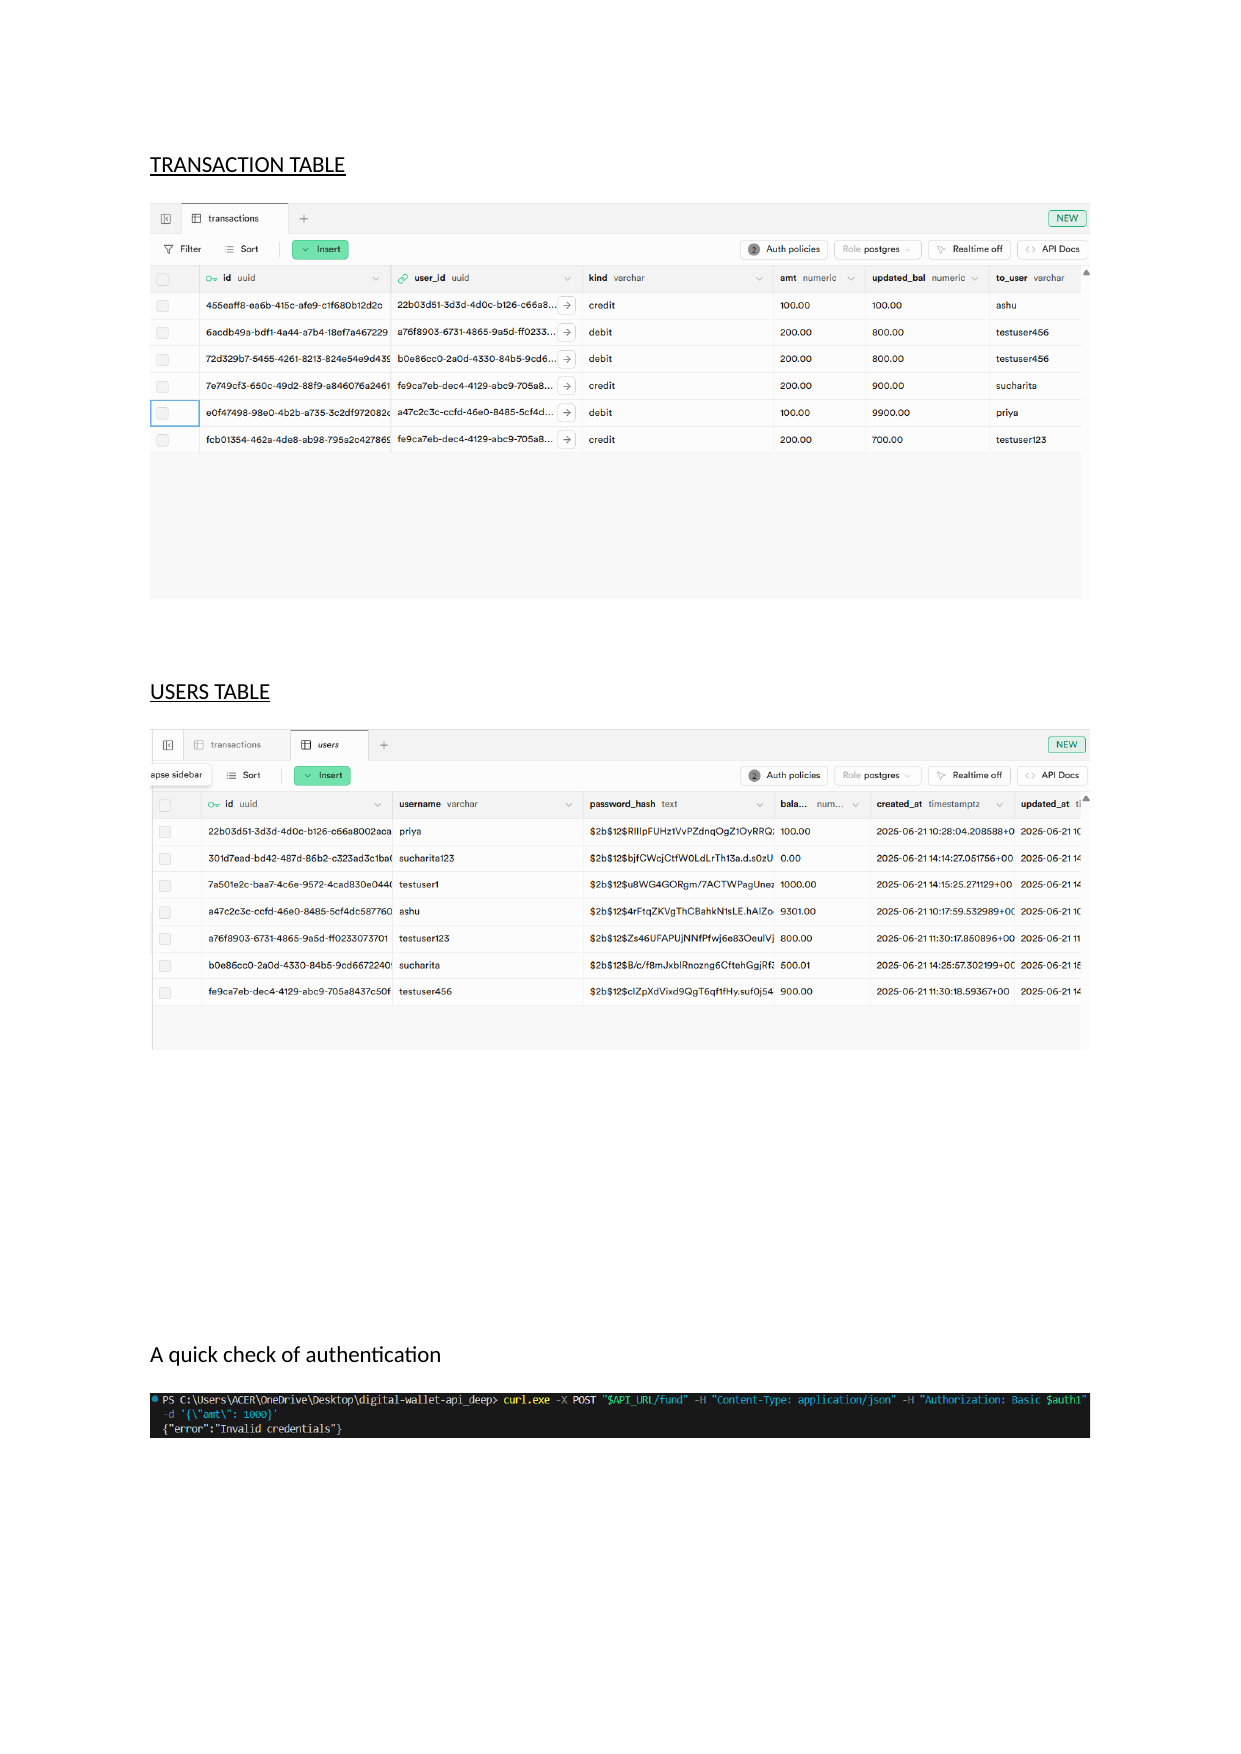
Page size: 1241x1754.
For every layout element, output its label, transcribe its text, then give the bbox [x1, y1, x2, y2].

picture [150, 729, 1091, 1050]
text TRANSACTION TABLE [150, 150, 1090, 178]
picture [150, 1393, 1091, 1438]
picture [150, 203, 1091, 599]
text A quick check of authentication [150, 1340, 1090, 1368]
text USERS TABLE [150, 677, 1090, 705]
